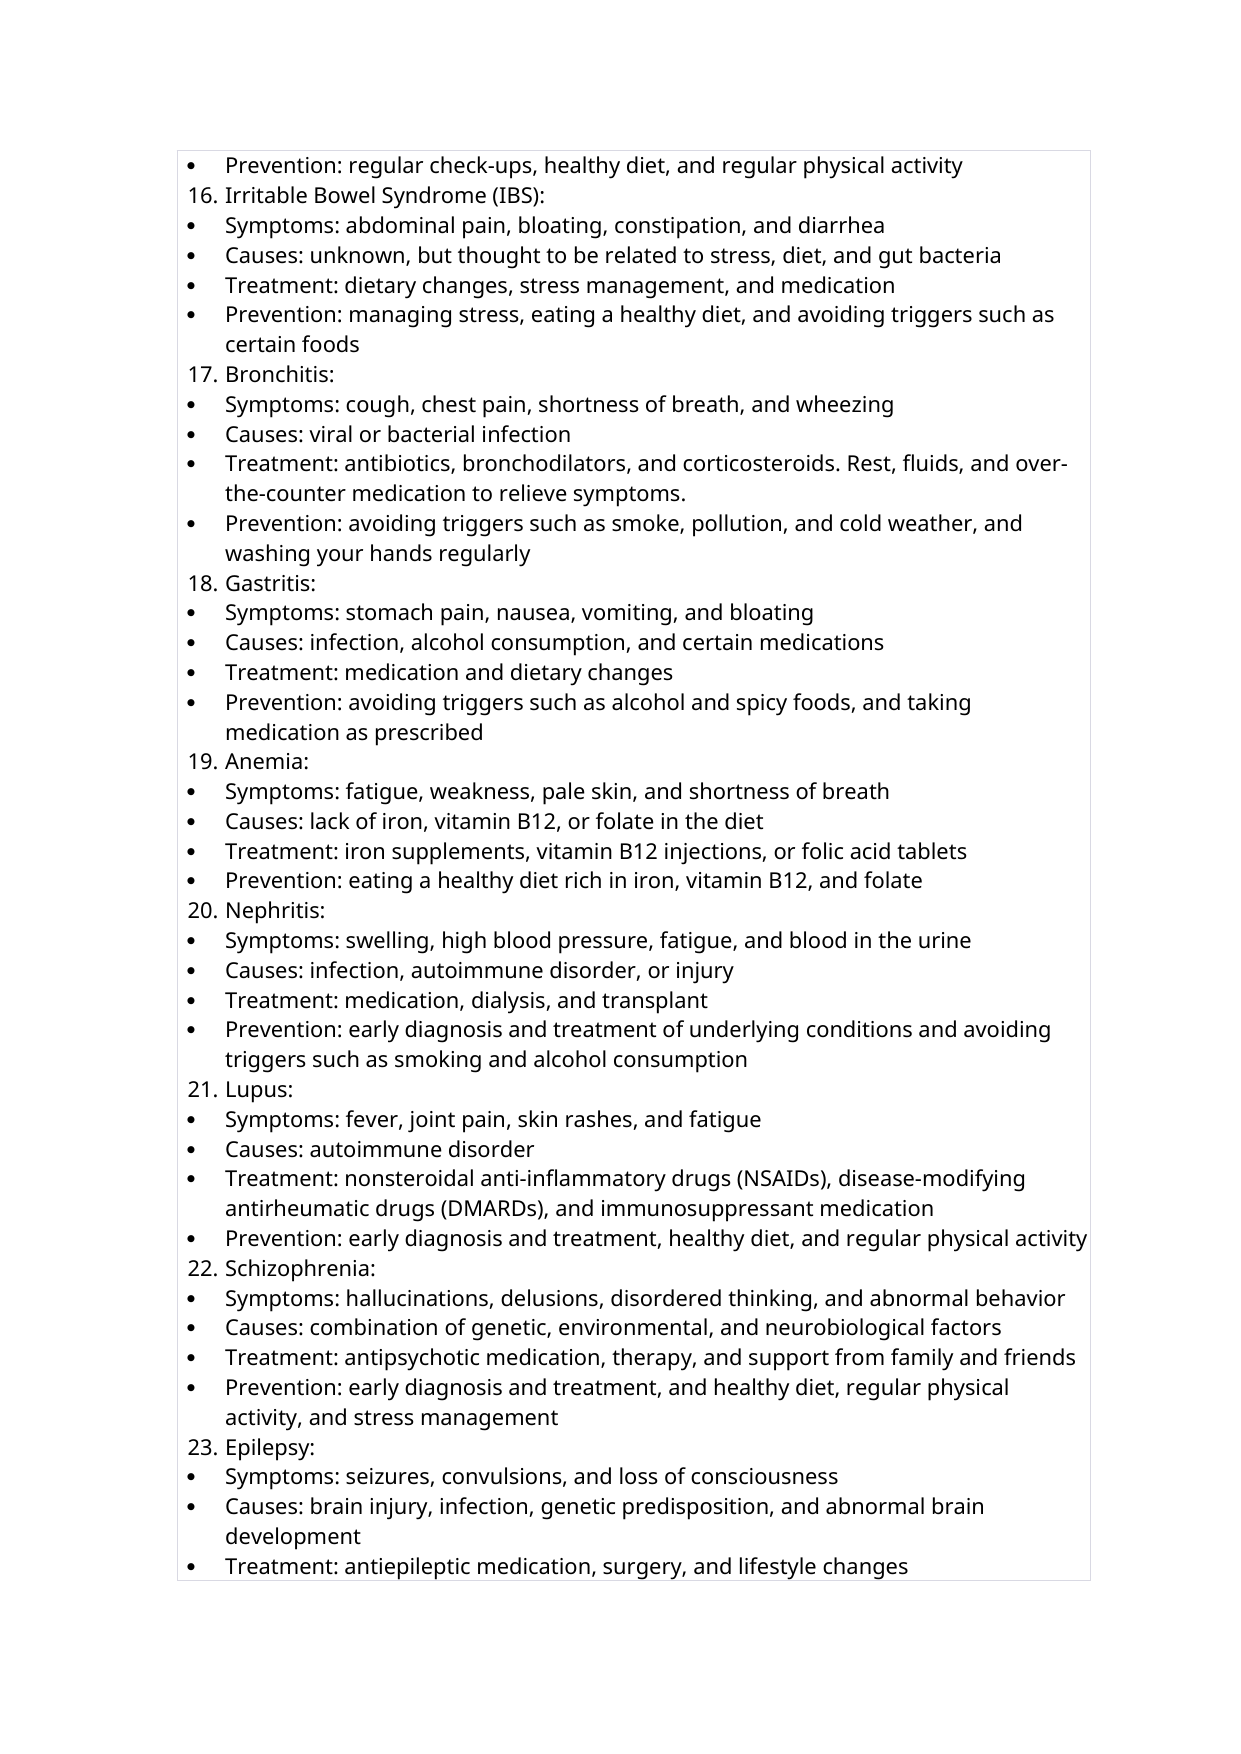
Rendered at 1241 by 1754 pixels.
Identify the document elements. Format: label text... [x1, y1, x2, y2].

list Prevention: avoiding triggers such as smoke, pollution, and cold weather, and washing your hands regularly [178, 507, 1090, 567]
list Treatment: medication, dialysis, and transplant [178, 984, 1090, 1014]
list Treatment: antiepileptic medication, surgery, and lifestyle changes [178, 1550, 1090, 1580]
list Prevention: managing stress, eating a healthy diet, and avoiding triggers such as certain foods [178, 299, 1090, 358]
list Prevention: avoiding triggers such as alcohol and spicy foods, and taking medication as prescribed [178, 686, 1090, 746]
list Treatment: medication and dietary changes [178, 656, 1090, 686]
list Schizophrenia: [178, 1252, 1090, 1282]
list Nephritis: [178, 895, 1090, 924]
list Treatment: nonsteroidal anti-inflammatory drugs (NSAIDs), disease-modifying antirheumatic drugs (DMARDs), and immunosuppressant medication [178, 1163, 1090, 1222]
list Symptoms: swelling, high blood pressure, fatigue, and blood in the urine [178, 924, 1090, 954]
list Causes: viral or bacterial infection [178, 418, 1090, 448]
list Causes: infection, alcohol consumption, and certain medications [178, 627, 1090, 656]
list Prevention: early diagnosis and treatment, healthy diet, and regular physical activity [178, 1222, 1090, 1252]
list Lupus: [178, 1073, 1090, 1103]
list Causes: brain injury, infection, genetic predisposition, and abnormal brain development [178, 1491, 1090, 1550]
list Anemia: [178, 746, 1090, 776]
list Gastritis: [178, 567, 1090, 597]
list Causes: lack of iron, vitamin B12, or folate in the diet [178, 805, 1090, 835]
list Prevention: early diagnosis and treatment of underlying conditions and avoiding triggers such as smoking and alcohol consumption [178, 1014, 1090, 1073]
list Causes: infection, autoimmune disorder, or injury [178, 954, 1090, 984]
list Symptoms: stomach pain, nausea, vomiting, and bloating [178, 597, 1090, 627]
list Symptoms: cough, chest pain, shortness of breath, and wheezing [178, 388, 1090, 418]
list Bronchitis: [178, 358, 1090, 388]
list Epilepsy: [178, 1431, 1090, 1461]
list Causes: combination of genetic, environmental, and neurobiological factors [178, 1312, 1090, 1342]
list Treatment: antipsychotic medication, therapy, and support from family and friends [178, 1342, 1090, 1371]
list Causes: unknown, but thought to be related to stress, diet, and gut bacteria [178, 239, 1090, 269]
list Symptoms: abdominal pain, bloating, constipation, and diarrhea [178, 209, 1090, 239]
list Symptoms: hallucinations, delusions, disordered thinking, and abnormal behavior [178, 1282, 1090, 1312]
list Prevention: eating a healthy diet rich in iron, vitamin B12, and folate [178, 865, 1090, 895]
list Treatment: iron supplements, vitamin B12 injections, or folic acid tablets [178, 835, 1090, 865]
list Prevention: regular check-ups, healthy diet, and regular physical activity [178, 151, 1090, 180]
list Treatment: dietary changes, stress management, and medication [178, 269, 1090, 299]
list Symptoms: seizures, convulsions, and loss of consciousness [178, 1461, 1090, 1491]
list Treatment: antibiotics, bronchodilators, and corticosteroids. Rest, fluids, and over-the-counter medication to relieve symptoms. [178, 448, 1090, 507]
list Symptoms: fever, joint pain, skin rashes, and fatigue [178, 1103, 1090, 1133]
list Symptoms: fatigue, weakness, pale skin, and shortness of breath [178, 776, 1090, 805]
list Irritable Bowel Syndrome (IBS): [178, 180, 1090, 209]
list Prevention: early diagnosis and treatment, and healthy diet, regular physical activity, and stress management [178, 1371, 1090, 1431]
list Causes: autoimmune disorder [178, 1133, 1090, 1163]
